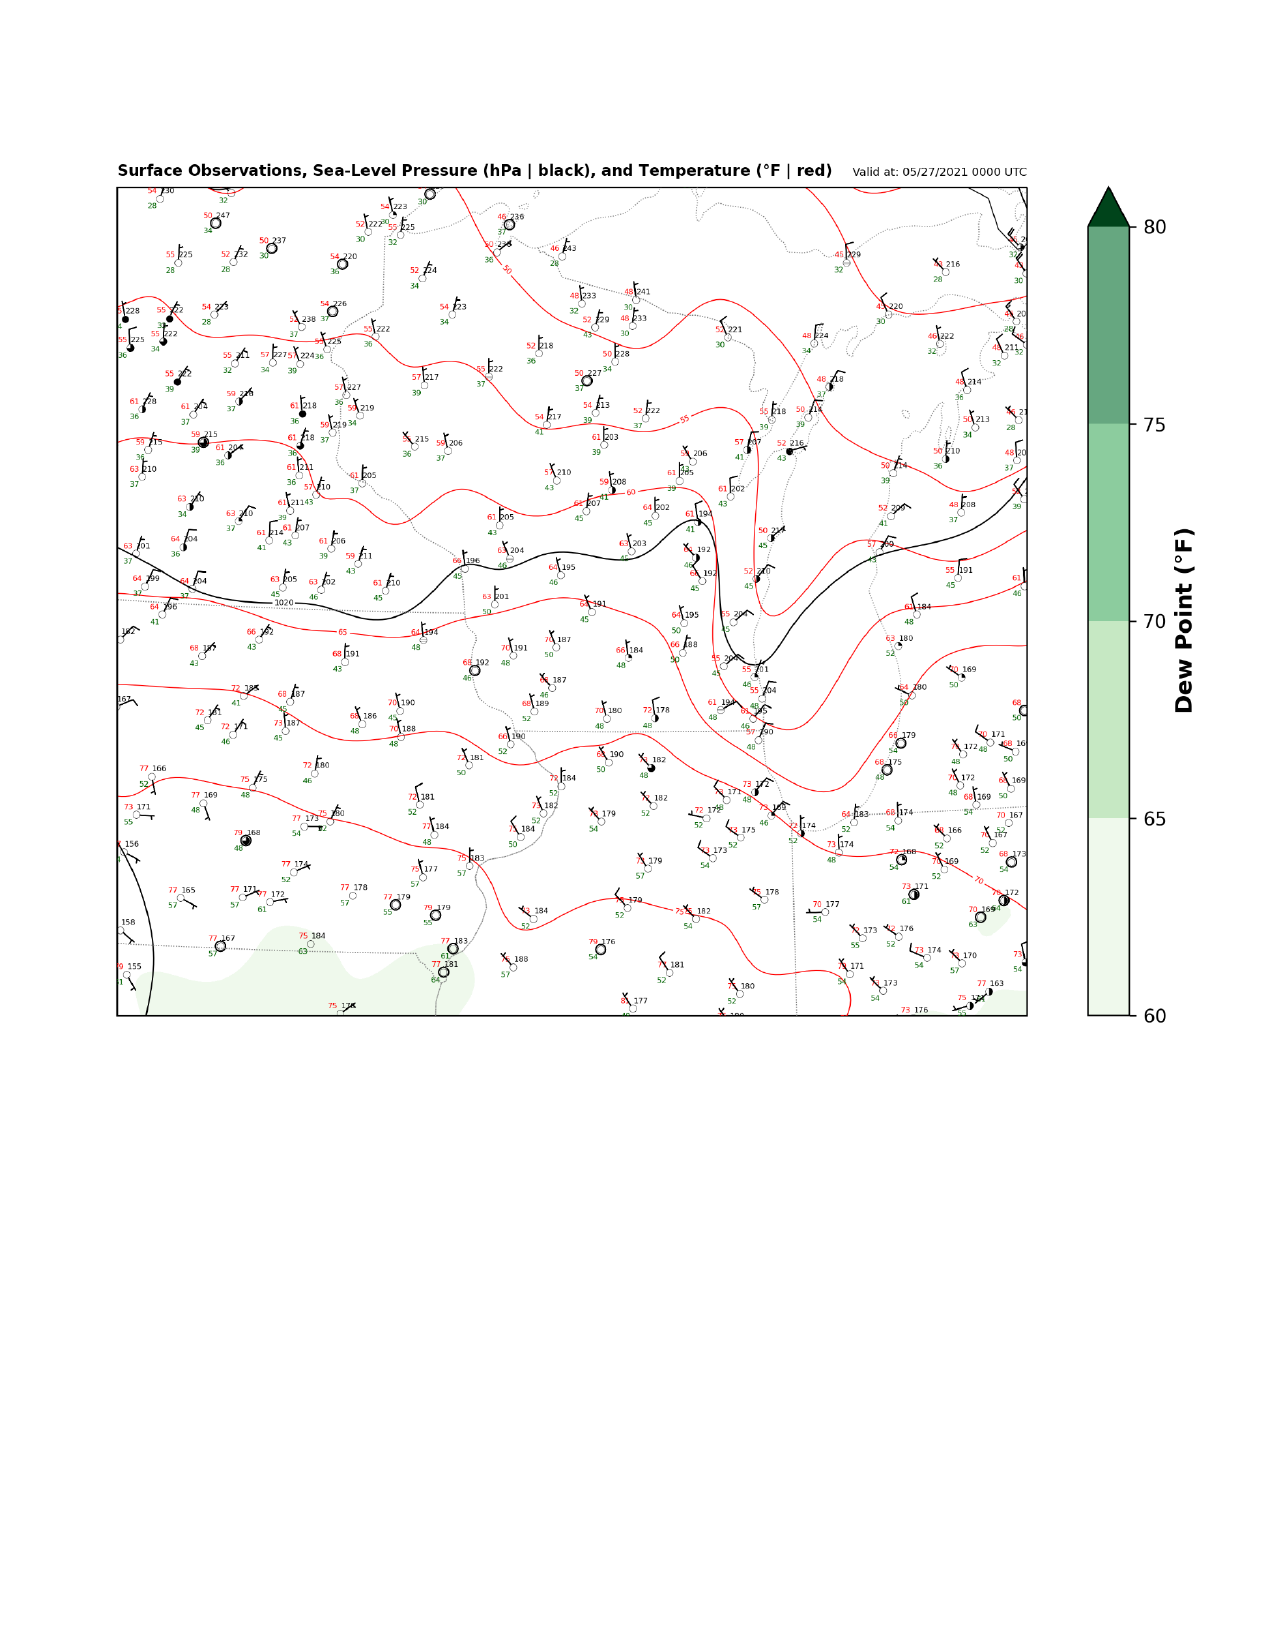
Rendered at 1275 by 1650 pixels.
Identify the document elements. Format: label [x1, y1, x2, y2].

picture [103, 150, 1210, 1040]
